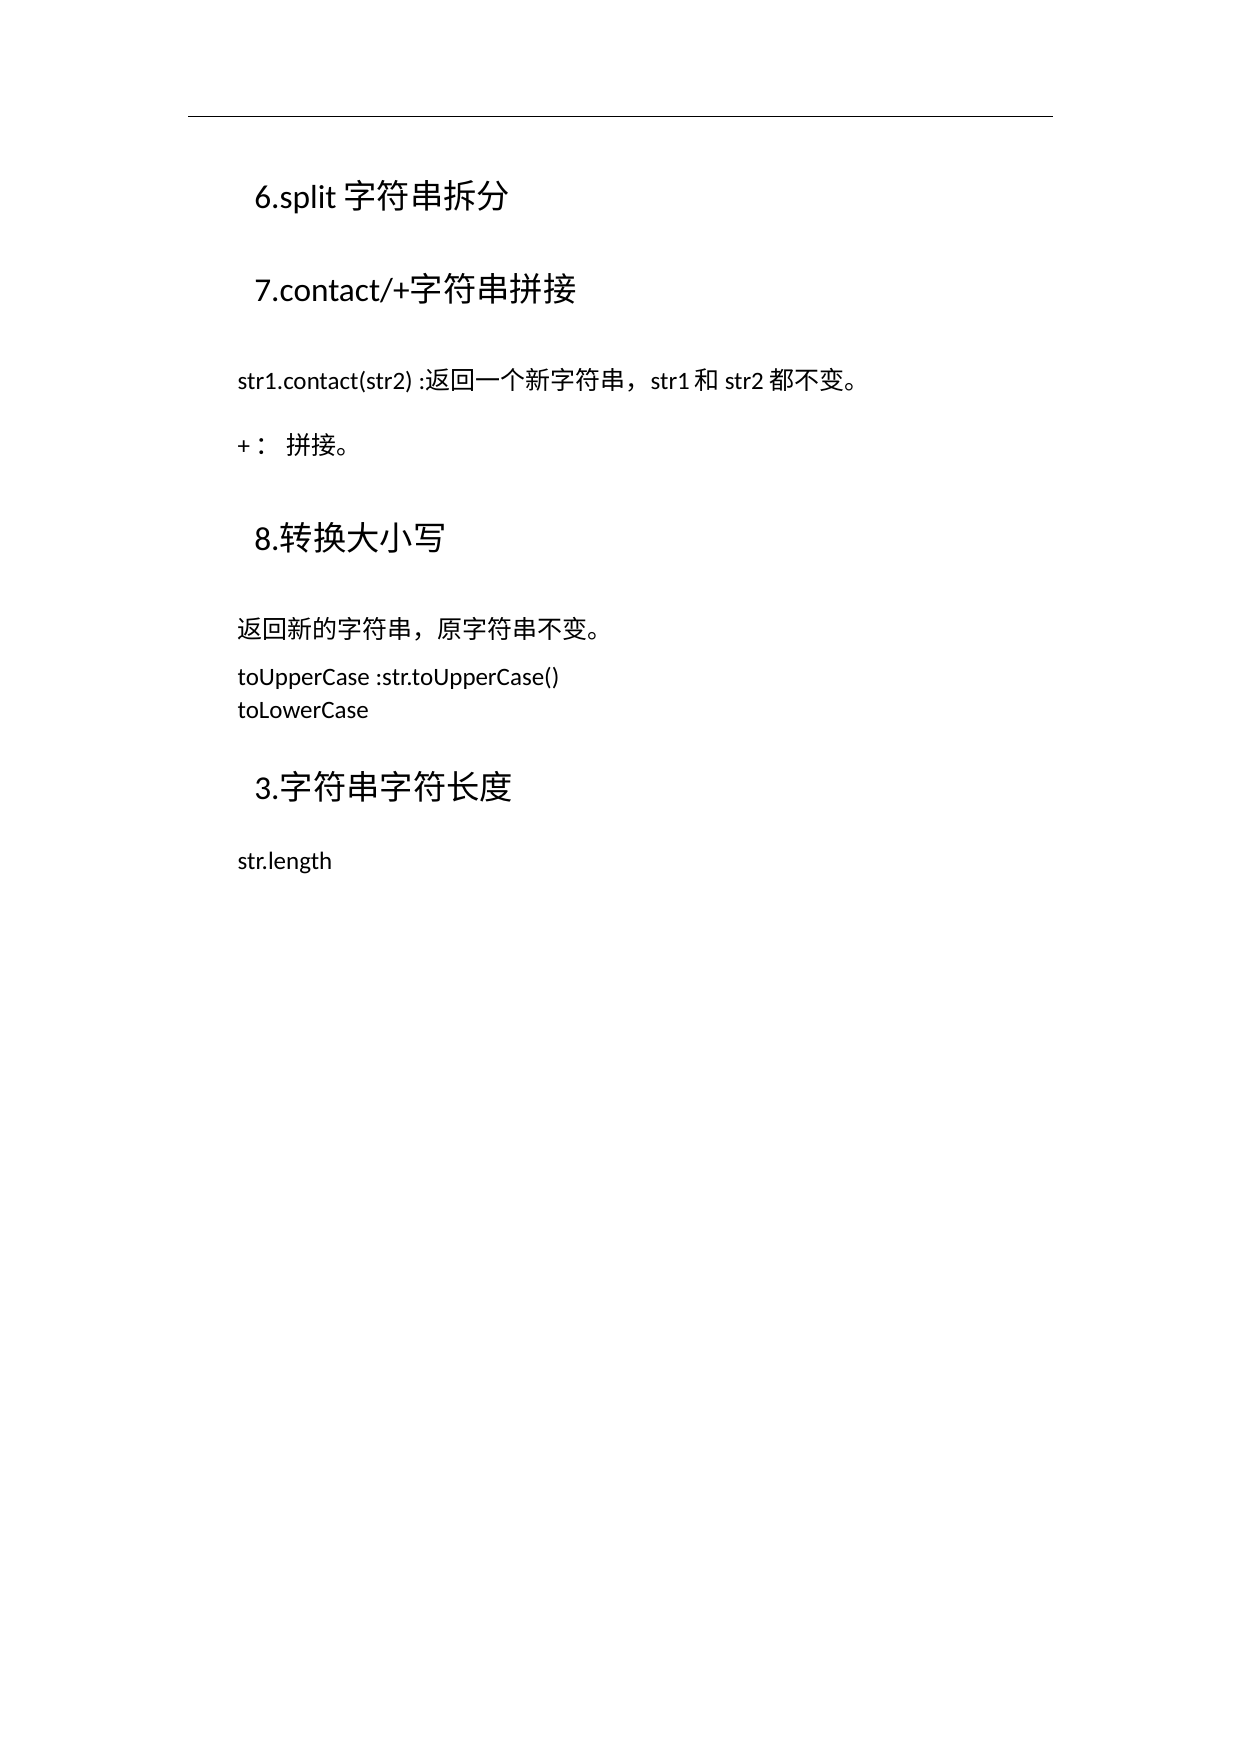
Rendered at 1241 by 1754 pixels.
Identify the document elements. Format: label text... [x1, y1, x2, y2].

subtitle 8.转换大小写 [187, 503, 1053, 568]
subtitle 7.contact/+字符串拼接 [187, 254, 1053, 319]
text str1.contact(str2) :返回一个新字符串，str1和str2都不变。 [187, 346, 1053, 411]
subtitle 3.字符串字符长度 [187, 752, 1053, 817]
text 返回新的字符串，原字符串不变。 [187, 595, 1053, 660]
subtitle 6.split字符串拆分 [187, 162, 1053, 227]
text toUpperCase :str.toUpperCase() [187, 660, 1053, 693]
text str.length [187, 844, 1053, 877]
text toLowerCase [187, 693, 1053, 725]
text + ： 拼接。 [187, 411, 1053, 476]
